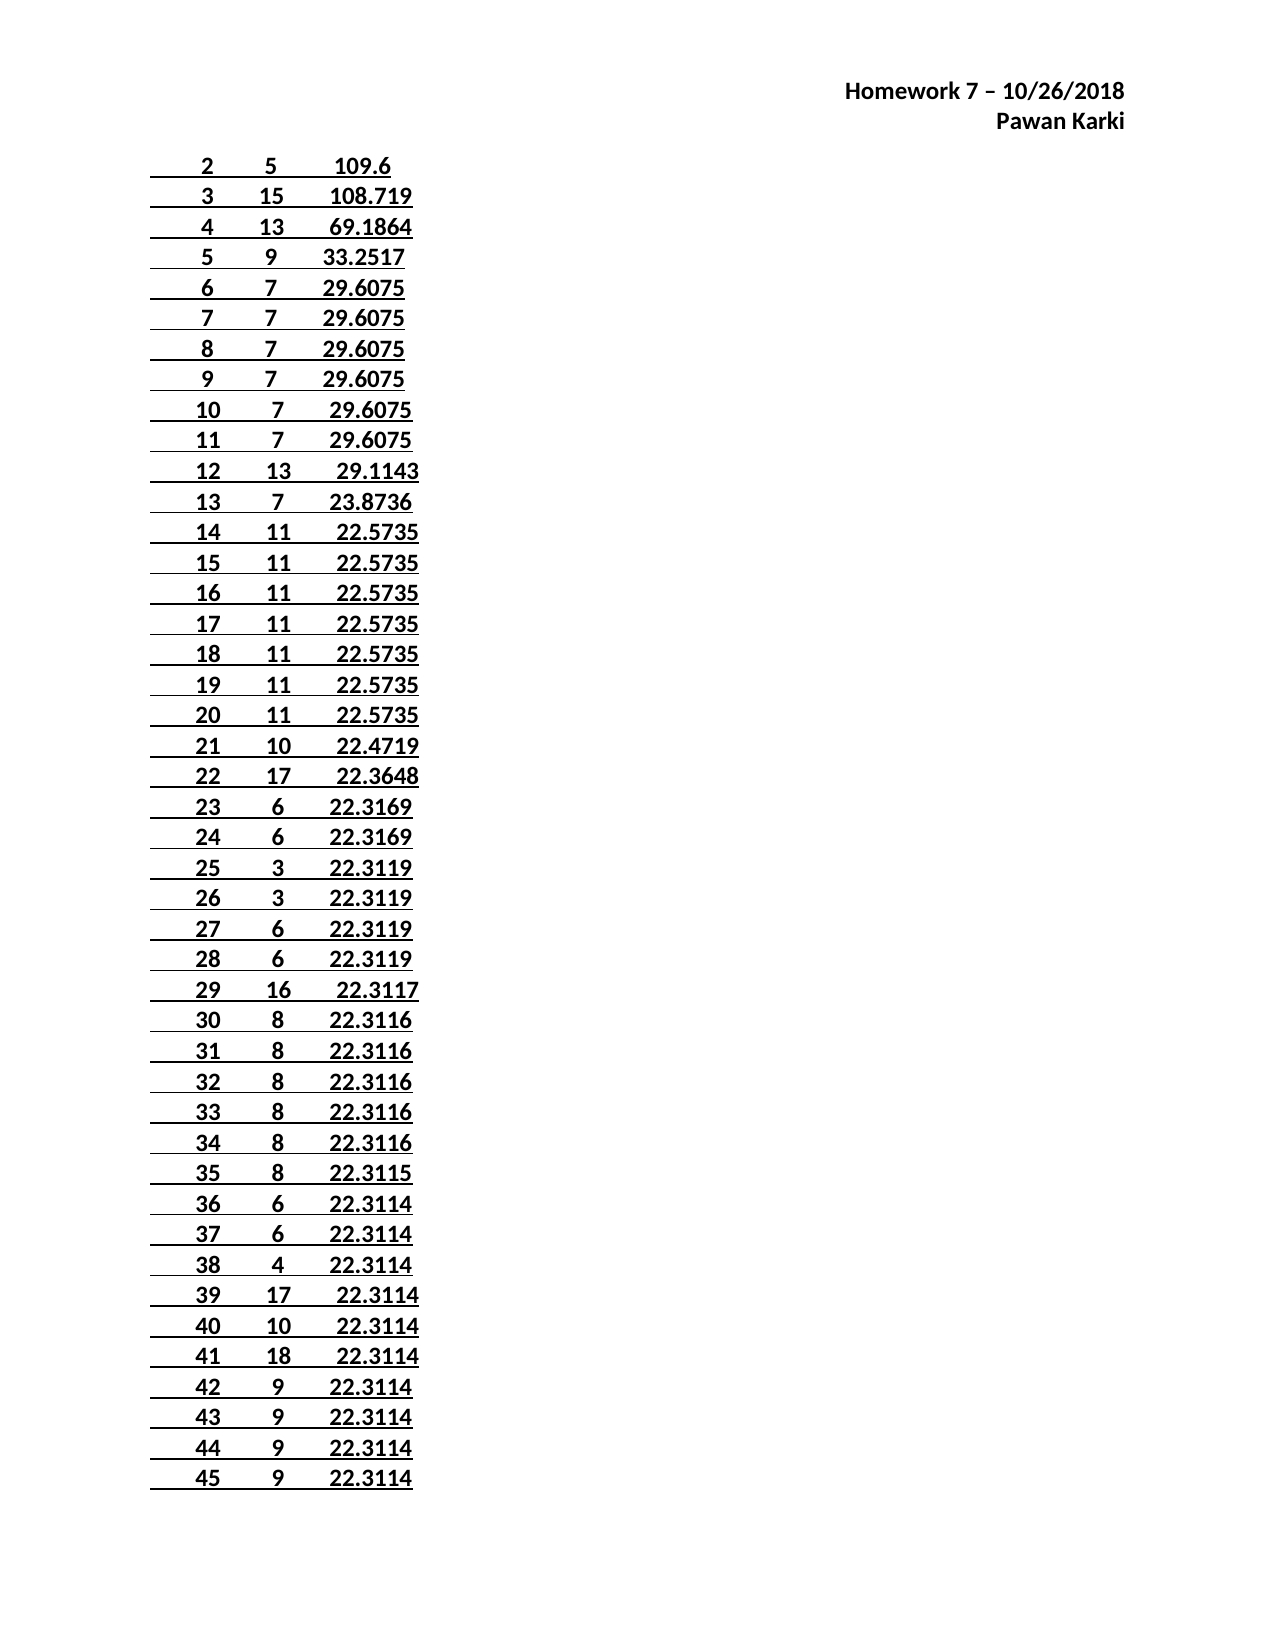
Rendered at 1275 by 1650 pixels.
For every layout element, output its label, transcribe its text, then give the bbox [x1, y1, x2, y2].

text 35 8 22.3115 [150, 1157, 1125, 1188]
text 27 6 22.3119 [150, 913, 1125, 943]
text 12 13 29.1143 [150, 455, 1125, 486]
text 23 6 22.3169 [150, 791, 1125, 821]
text 39 17 22.3114 [150, 1279, 1125, 1310]
text 28 6 22.3119 [150, 943, 1125, 974]
text 16 11 22.5735 [150, 577, 1125, 608]
text 18 11 22.5735 [150, 638, 1125, 669]
text 13 7 23.8736 [150, 486, 1125, 516]
text 19 11 22.5735 [150, 669, 1125, 699]
text 10 7 29.6075 [150, 394, 1125, 425]
text 33 8 22.3116 [150, 1096, 1125, 1127]
text 9 7 29.6075 [150, 364, 1125, 394]
text 4 13 69.1864 [150, 211, 1125, 242]
text 14 11 22.5735 [150, 516, 1125, 547]
text 42 9 22.3114 [150, 1371, 1125, 1401]
text 29 16 22.3117 [150, 974, 1125, 1004]
text 2 5 109.6 [150, 150, 1125, 181]
text 17 11 22.5735 [150, 608, 1125, 638]
text 40 10 22.3114 [150, 1310, 1125, 1340]
text 37 6 22.3114 [150, 1218, 1125, 1249]
text 24 6 22.3169 [150, 821, 1125, 852]
text 45 9 22.3114 [150, 1462, 1125, 1493]
text 21 10 22.4719 [150, 730, 1125, 760]
text 26 3 22.3119 [150, 882, 1125, 913]
text 22 17 22.3648 [150, 760, 1125, 791]
text 31 8 22.3116 [150, 1035, 1125, 1066]
text 8 7 29.6075 [150, 333, 1125, 364]
text 32 8 22.3116 [150, 1066, 1125, 1096]
text 6 7 29.6075 [150, 272, 1125, 303]
text 7 7 29.6075 [150, 303, 1125, 333]
text 11 7 29.6075 [150, 425, 1125, 455]
text 5 9 33.2517 [150, 242, 1125, 272]
text 30 8 22.3116 [150, 1004, 1125, 1035]
text 3 15 108.719 [150, 181, 1125, 211]
text 20 11 22.5735 [150, 699, 1125, 730]
text 38 4 22.3114 [150, 1249, 1125, 1279]
text 44 9 22.3114 [150, 1432, 1125, 1462]
text 43 9 22.3114 [150, 1401, 1125, 1432]
text 15 11 22.5735 [150, 547, 1125, 577]
text 41 18 22.3114 [150, 1340, 1125, 1371]
text 36 6 22.3114 [150, 1188, 1125, 1218]
text 34 8 22.3116 [150, 1127, 1125, 1157]
text 25 3 22.3119 [150, 852, 1125, 882]
